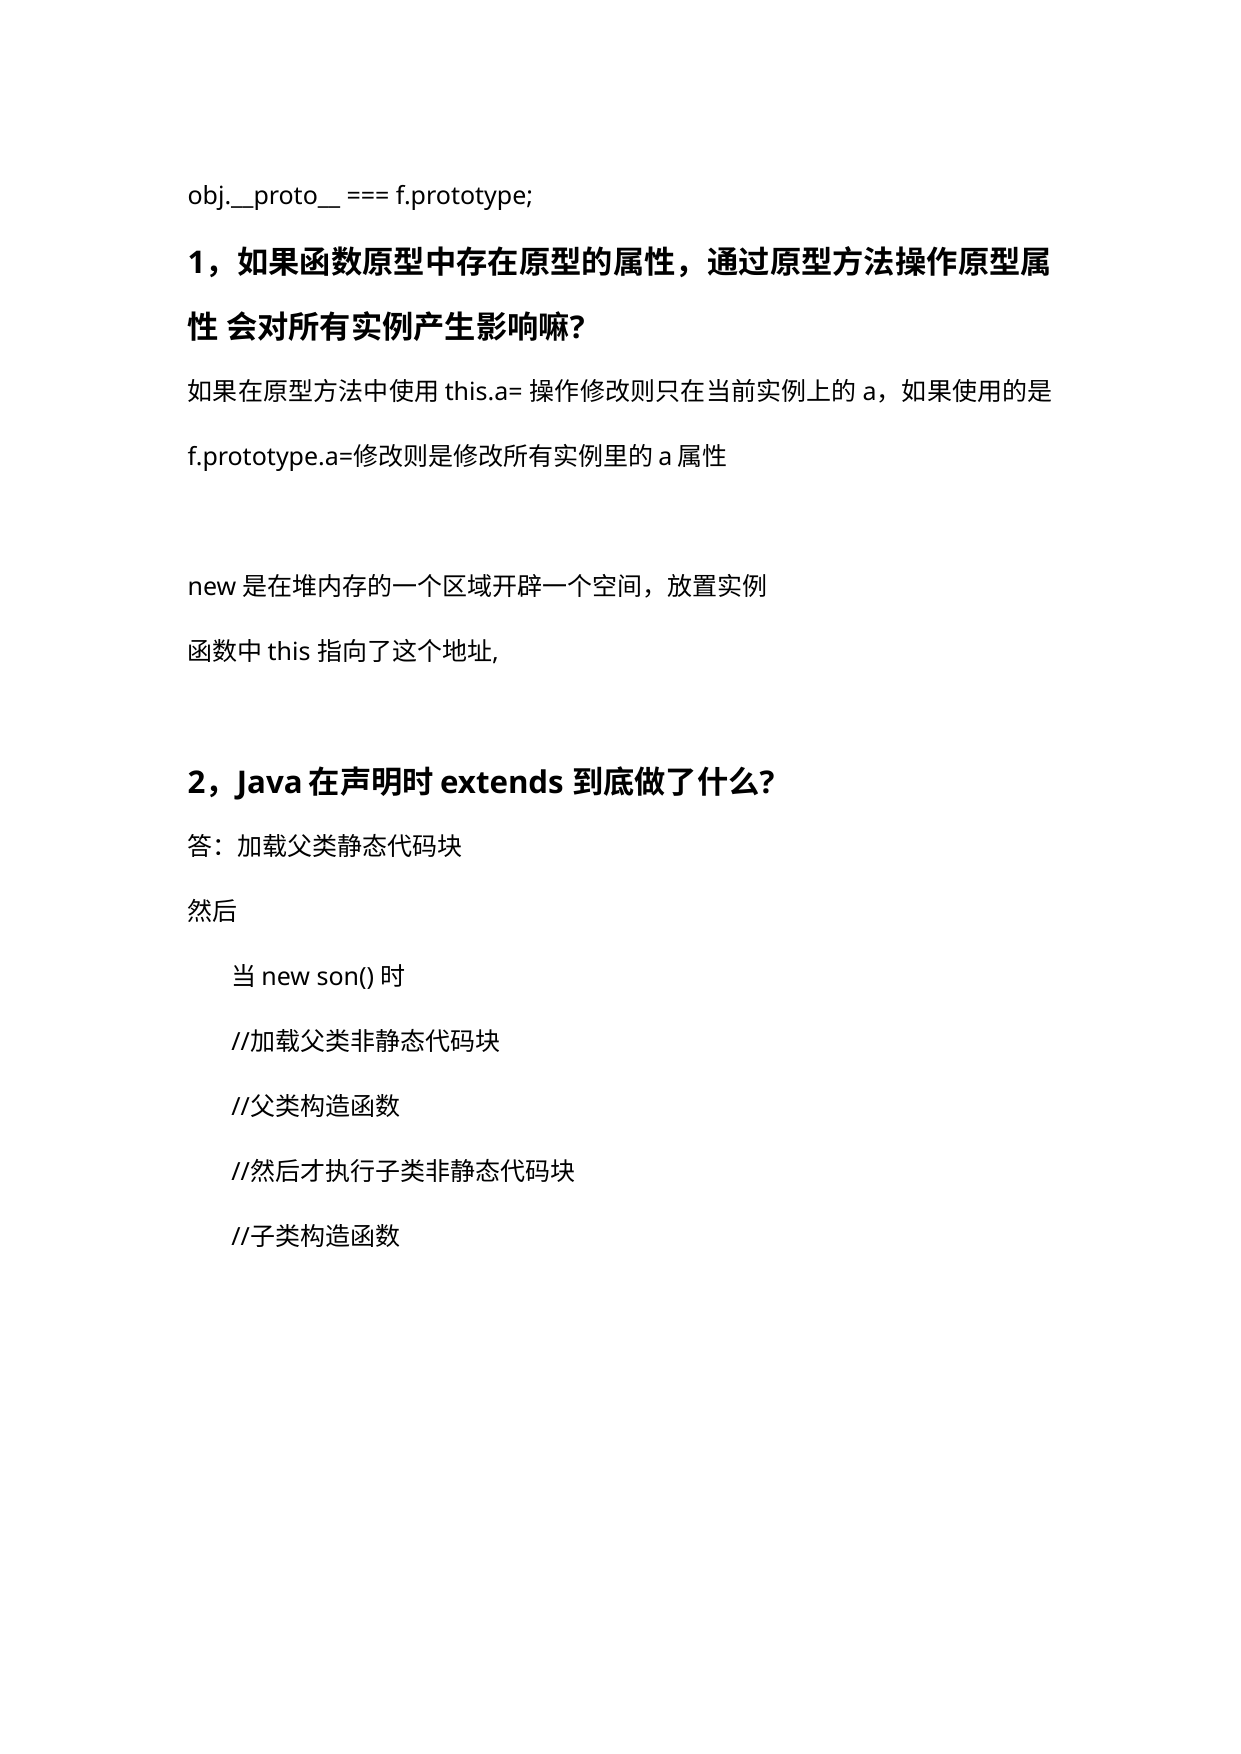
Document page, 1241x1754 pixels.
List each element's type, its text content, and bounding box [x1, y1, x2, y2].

text //父类构造函数 //然后才执行子类非静态代码块 [187, 1072, 1053, 1202]
text 当new son() 时 //加载父类非静态代码块 [187, 942, 1053, 1072]
text //子类构造函数 [187, 1202, 1053, 1267]
text new 是在堆内存的一个区域开辟一个空间，放置实例 函数中this 指向了这个地址, [187, 487, 1053, 682]
text 2，Java在声明时extends 到底做了什么? [187, 682, 1053, 812]
text 1，如果函数原型中存在原型的属性，通过原型方法操作原型属性 会对所有实例产生影响嘛? 如果在原型方法中使用this.a= 操作修改则只在当前实例上的a，如果使用的是f.prototype.a=修改则是修改所有实例里的a属性 [187, 227, 1053, 487]
text obj.__proto__ === f.prototype; [187, 162, 1053, 227]
text 答：加载父类静态代码块 然后 [187, 812, 1053, 942]
